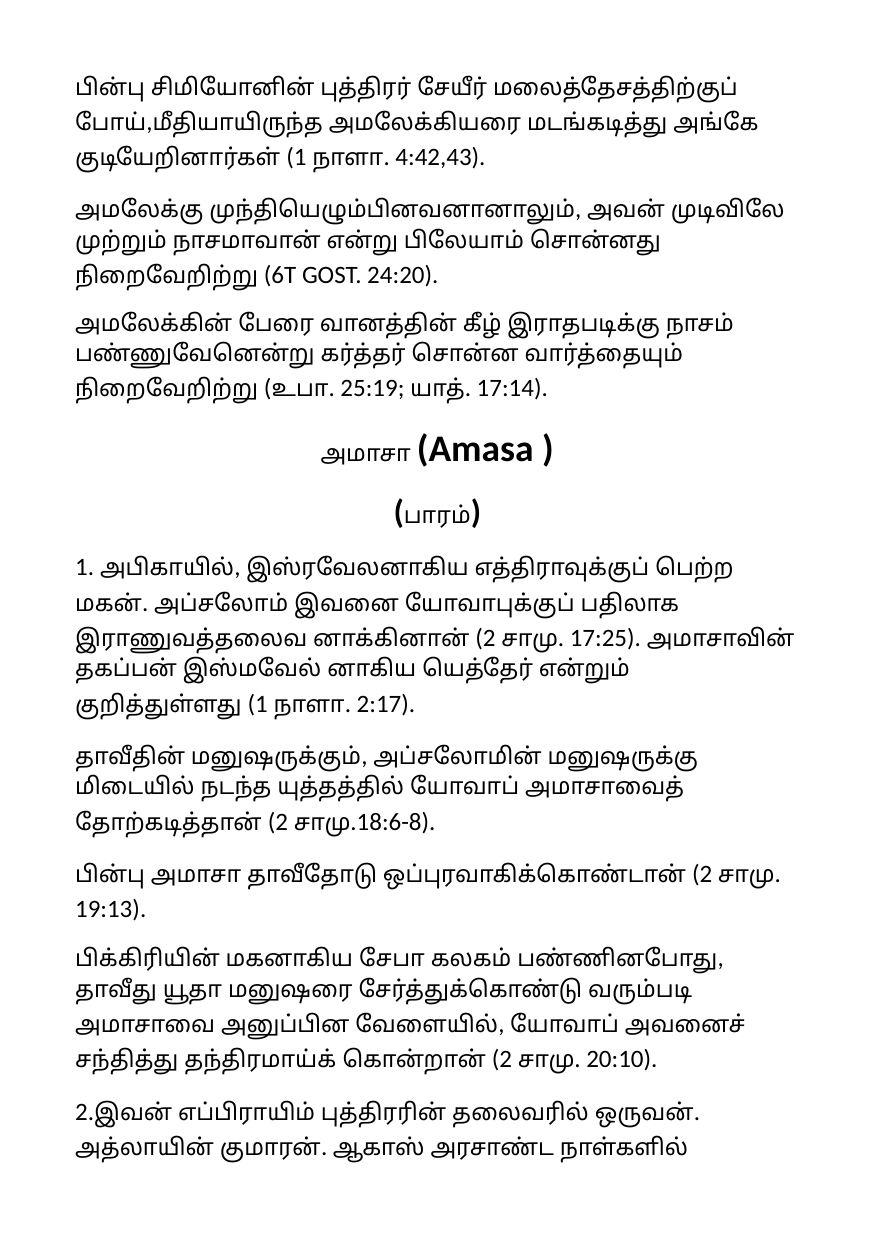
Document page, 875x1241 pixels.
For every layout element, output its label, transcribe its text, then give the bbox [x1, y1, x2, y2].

text (பாரம்) [75, 491, 799, 532]
text அமாசா (Amasa ) [75, 424, 799, 470]
text பின்பு சிமியோனின் புத்திரர் சேயீர் மலைத்தேசத்திற்குப் போய்,மீதியாயிருந்த அமலேக்கியரை மடங்கடித்து அங்கே குடியேறினார்கள் (1 நாளா. 4:42,43). [75, 75, 799, 174]
text அமலேக்கின் பேரை வானத்தின் கீழ் இராதபடிக்கு நாசம் பண்ணுவேனென்று கர்த்தர் சொன்ன வார்த்தையும் நிறைவேறிற்று (உபா. 25:19; யாத். 17:14). [75, 311, 799, 405]
text தாவீதின் மனுஷருக்கும், அப்சலோமின் மனுஷருக்கு மிடையில் நடந்த யுத்தத்தில் யோவாப் அமாசாவைத் தோற்கடித்தான் (2 சாமு.18:6-8). [75, 740, 799, 838]
text பிக்கிரியின் மகனாகிய சேபா கலகம் பண்ணினபோது, தாவீது யூதா மனுஷரை சேர்த்துக்கொண்டு வரும்படி அமாசாவை அனுப்பின வேளையில், யோவாப் அவனைச் சந்தித்து தந்திரமாய்க் கொன்றான் (2 சாமு. 20:10). [75, 943, 799, 1076]
text அமலேக்கு முந்தியெழும்பினவனானாலும், அவன் முடிவிலே முற்றும் நாசமாவான் என்று பிலேயாம் சொன்னது நிறைவேறிற்று (6T GOST. 24:20). [75, 193, 799, 292]
text 1. அபிகாயில், இஸ்ரவேலனாகிய எத்திராவுக்குப் பெற்ற மகன். அப்சலோம் இவனை யோவாபுக்குப் பதிலாக இராணுவத்தலைவ னாக்கினான் (2 சாமு. 17:25). அமாசாவின் தகப்பன் இஸ்மவேல் னாகிய யெத்தேர் என்றும் குறித்துள்ளது (1 நாளா. 2:17). [75, 552, 799, 721]
text பின்பு அமாசா தாவீதோடு ஒப்புரவாகிக்கொண்டான் (2 சாமு. 19:13). [75, 858, 799, 923]
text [75, 1096, 799, 1164]
